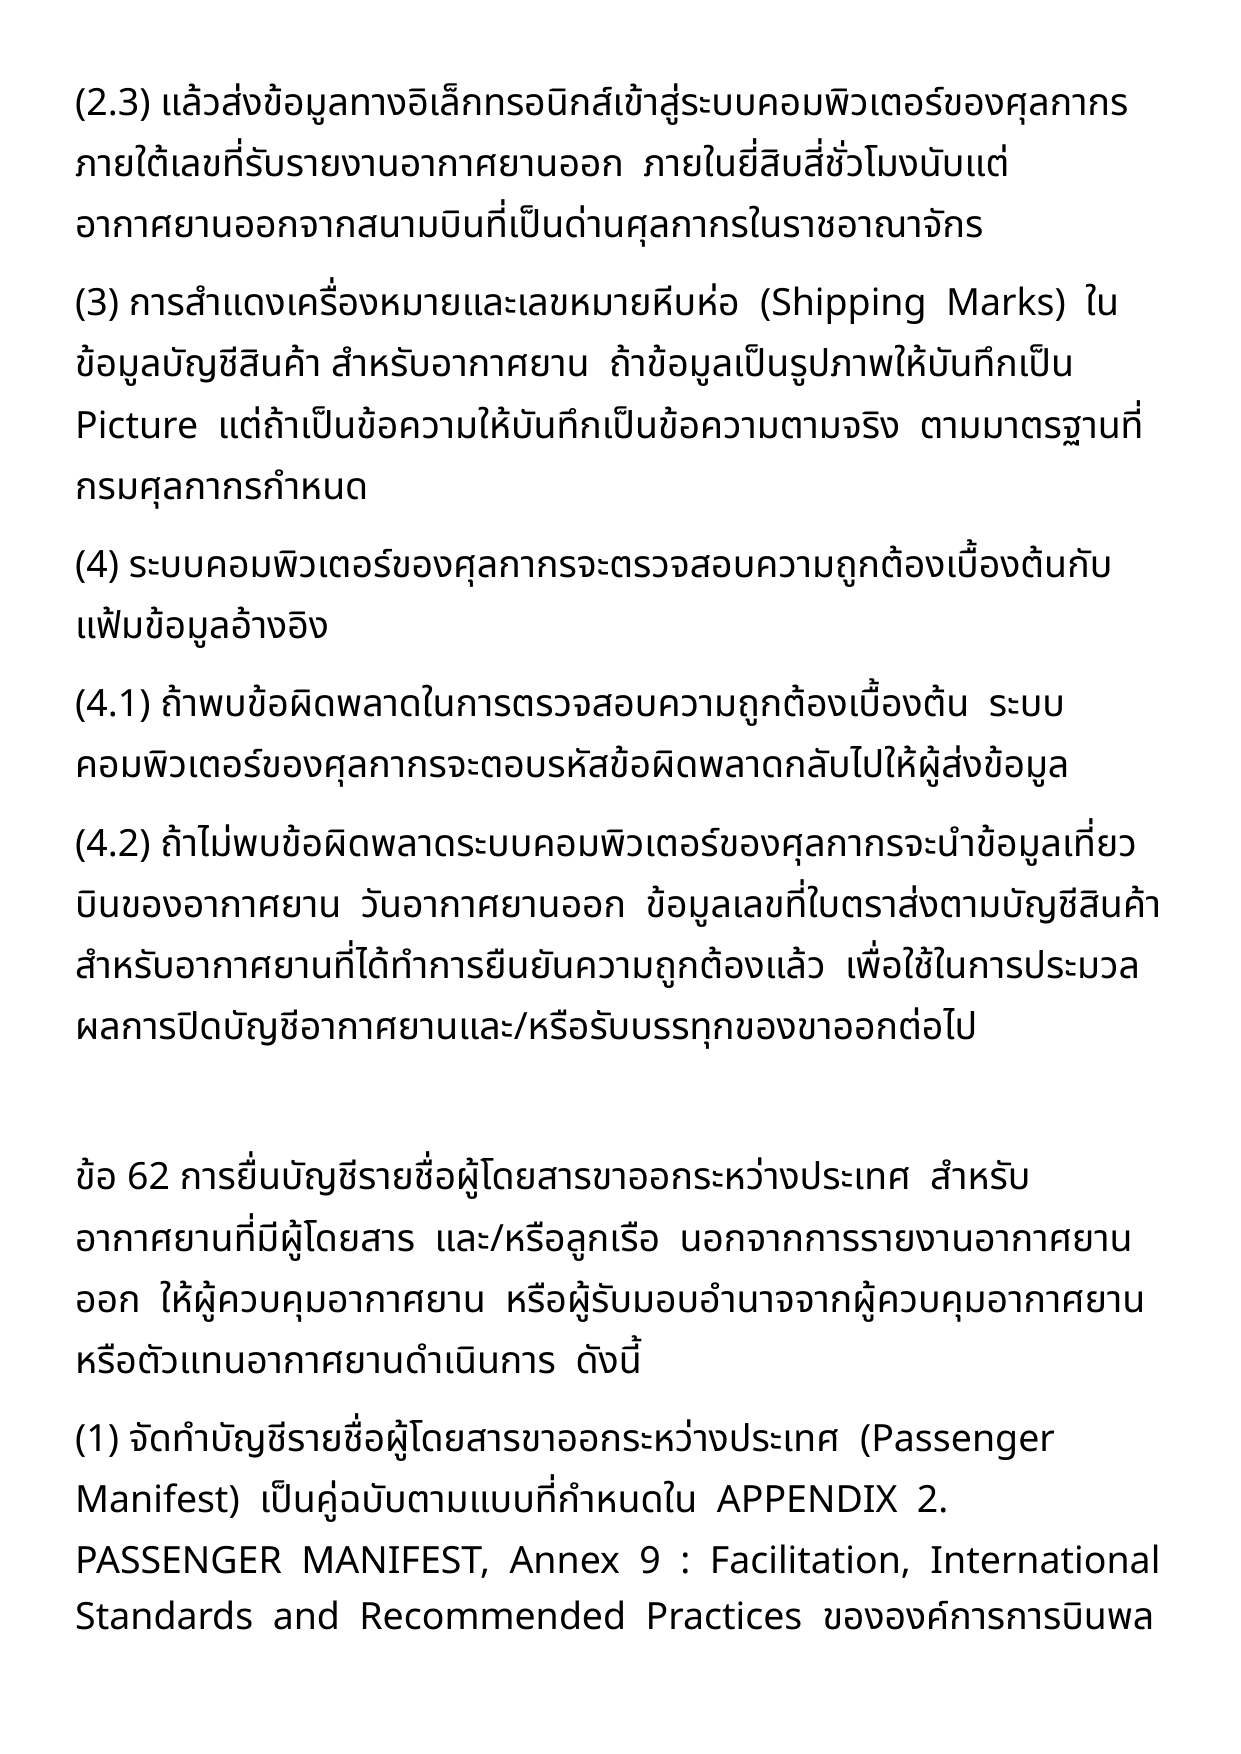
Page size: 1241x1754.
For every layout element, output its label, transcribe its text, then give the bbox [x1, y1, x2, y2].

text (3) การสำแดงเครื่องหมายและเลขหมายหีบห่อ (Shipping Marks) ในข้อมูลบัญชีสินค้า สำหรับอากาศยาน ถ้าข้อมูลเป็นรูปภาพให้บันทึกเป็น Picture แต่ถ้าเป็นข้อความให้บันทึกเป็นข้อความตามจริง ตามมาตรฐานที่กรมศุลกากรกำหนด [75, 275, 1165, 516]
text (2.3) แล้วส่งข้อมูลทางอิเล็กทรอนิกส์เข้าสู่ระบบคอมพิวเตอร์ของศุลกากรภายใต้เลขที่รับรายงานอากาศยานออก ภายในยี่สิบสี่ชั่วโมงนับแต่อากาศยานออกจากสนามบินที่เป็นด่านศุลกากรในราชอาณาจักร [75, 75, 1165, 254]
text (4.1) ถ้าพบข้อผิดพลาดในการตรวจสอบความถูกต้องเบื้องต้น ระบบคอมพิวเตอร์ของศุลกากรจะตอบรหัสข้อผิดพลาดกลับไปให้ผู้ส่งข้อมูล [75, 677, 1165, 795]
text (4.2) ถ้าไม่พบข้อผิดพลาดระบบคอมพิวเตอร์ของศุลกากรจะนำข้อมูลเที่ยวบินของอากาศยาน วันอากาศยานออก ข้อมูลเลขที่ใบตราส่งตามบัญชีสินค้าสำหรับอากาศยานที่ได้ทำการยืนยันความถูกต้องแล้ว เพื่อใช้ในการประมวลผลการปิดบัญชีอากาศยานและ/หรือรับบรรทุกของขาออกต่อไป [75, 816, 1165, 1057]
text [75, 1411, 1165, 1646]
text (4) ระบบคอมพิวเตอร์ของศุลกากรจะตรวจสอบความถูกต้องเบื้องต้นกับแฟ้มข้อมูลอ้างอิง [75, 537, 1165, 655]
text ข้อ 62 การยื่นบัญชีรายชื่อผู้โดยสารขาออกระหว่างประเทศ สำหรับอากาศยานที่มีผู้โดยสาร และ/หรือลูกเรือ นอกจากการรายงานอากาศยานออก ให้ผู้ควบคุมอากาศยาน หรือผู้รับมอบอำนาจจากผู้ควบคุมอากาศยาน หรือตัวแทนอากาศยานดำเนินการ ดังนี้ [75, 1149, 1165, 1390]
